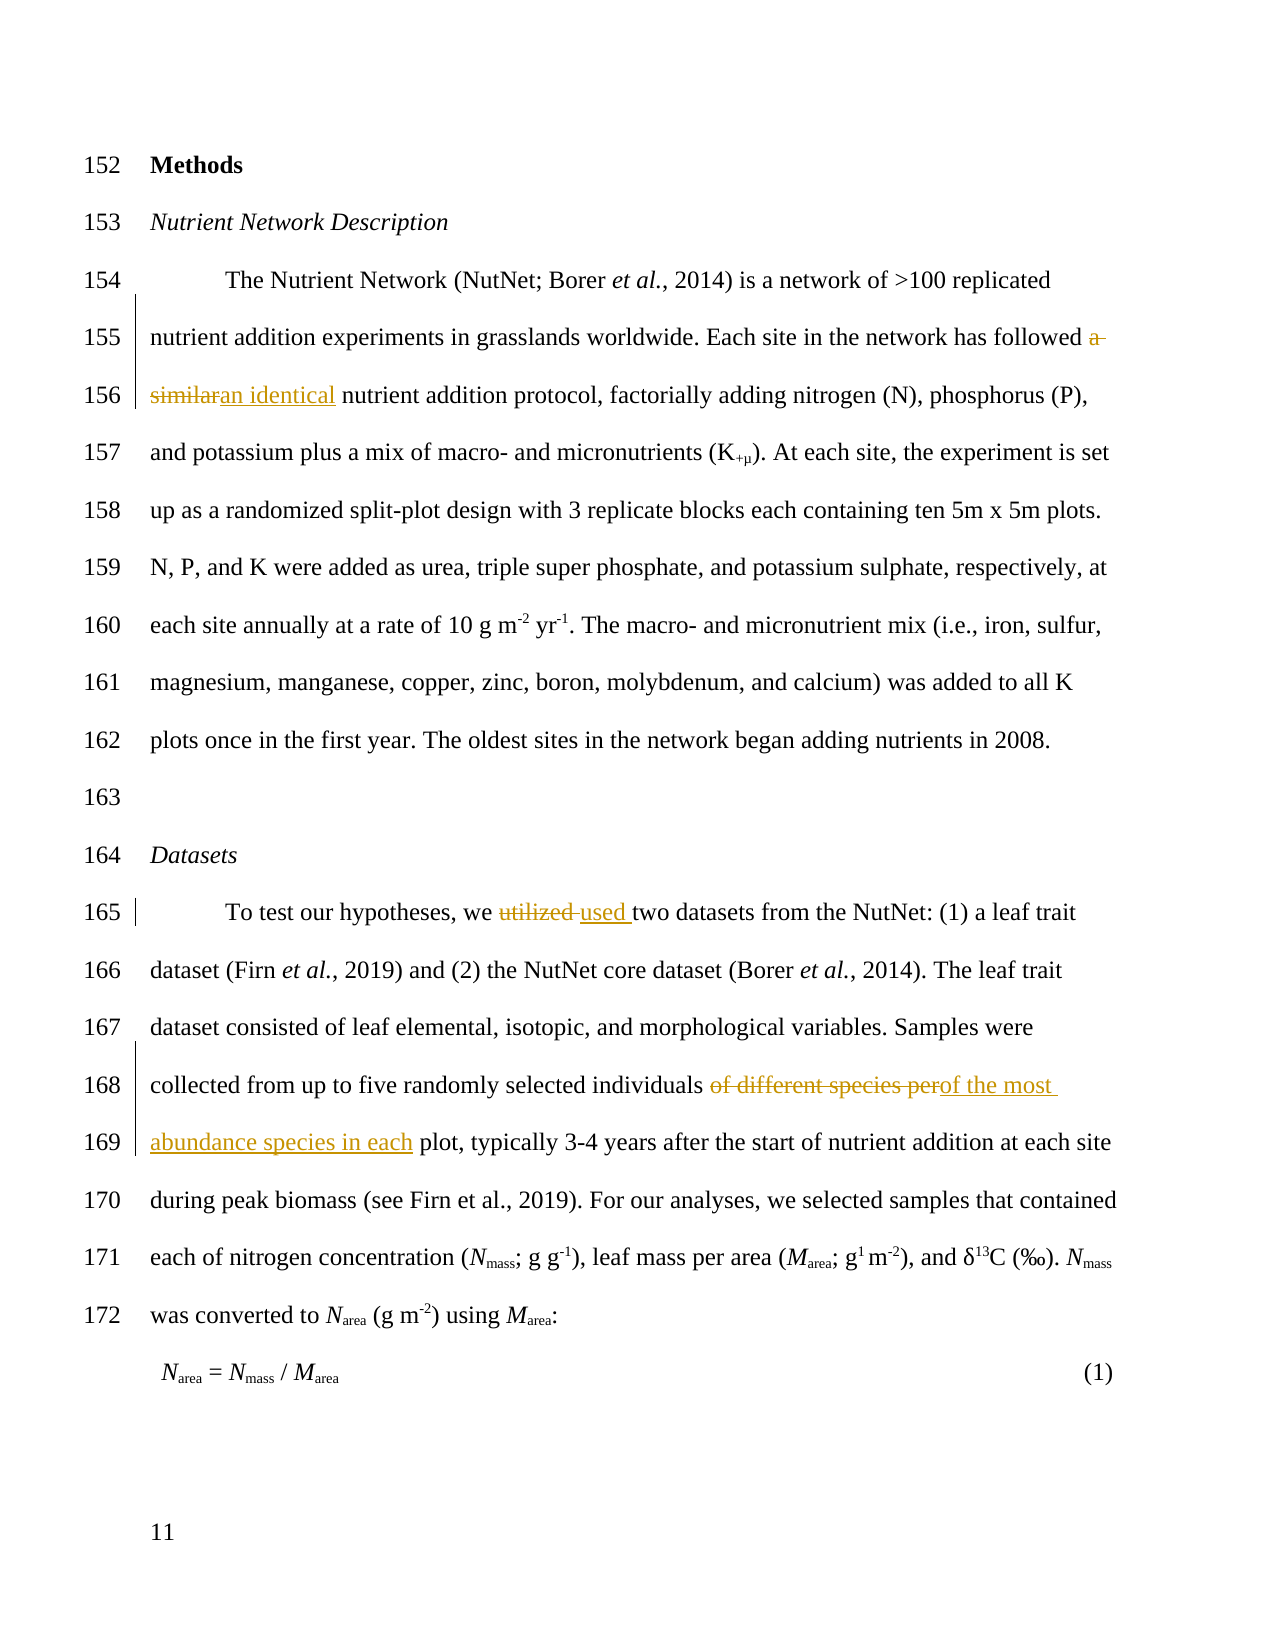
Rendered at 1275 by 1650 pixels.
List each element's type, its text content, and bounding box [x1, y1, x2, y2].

text To test our hypotheses, we two datasets from the NutNet: (1) a leaf trait dataset (Firn et al., 2019) and (2) the NutNet core dataset (Borer et al., 2014). The leaf trait dataset consisted of leaf elemental, isotopic, and morphological variables. Samples were collected from up to five randomly selected individuals plot, typically 3-4 years after the start of nutrient addition at each site during peak biomass (see Firn et al., 2019). For our analyses, we selected samples that contained each of nitrogen concentration (Nmass; g g-1), leaf mass per area (Marea; g1 m-2), and δ13C (‰). Nmass was converted to Narea (g m-2) using Marea: [150, 897, 1125, 1329]
text Datasets [150, 840, 1125, 869]
text Nutrient Network Description [150, 207, 1125, 236]
table_header Narea = Nmass / Marea [150, 1358, 637, 1415]
table_header (1) [637, 1358, 1124, 1415]
text Methods [150, 150, 1125, 179]
text The Nutrient Network (NutNet; Borer et al., 2014) is a network of >100 replicated nutrient addition experiments in grasslands worldwide. Each site in the network has followed nutrient addition protocol, factorially adding nitrogen (N), phosphorus (P), and potassium plus a mix of macro- and micronutrients (K+µ). At each site, the experiment is set up as a randomized split-plot design with 3 replicate blocks each containing ten 5m x 5m plots. N, P, and K were added as urea, triple super phosphate, and potassium sulphate, respectively, at each site annually at a rate of 10 g m-2 yr-1. The macro- and micronutrient mix (i.e., iron, sulfur, magnesium, manganese, copper, zinc, boron, molybdenum, and calcium) was added to all K plots once in the first year. The oldest sites in the network began adding nutrients in 2008. [150, 265, 1125, 754]
